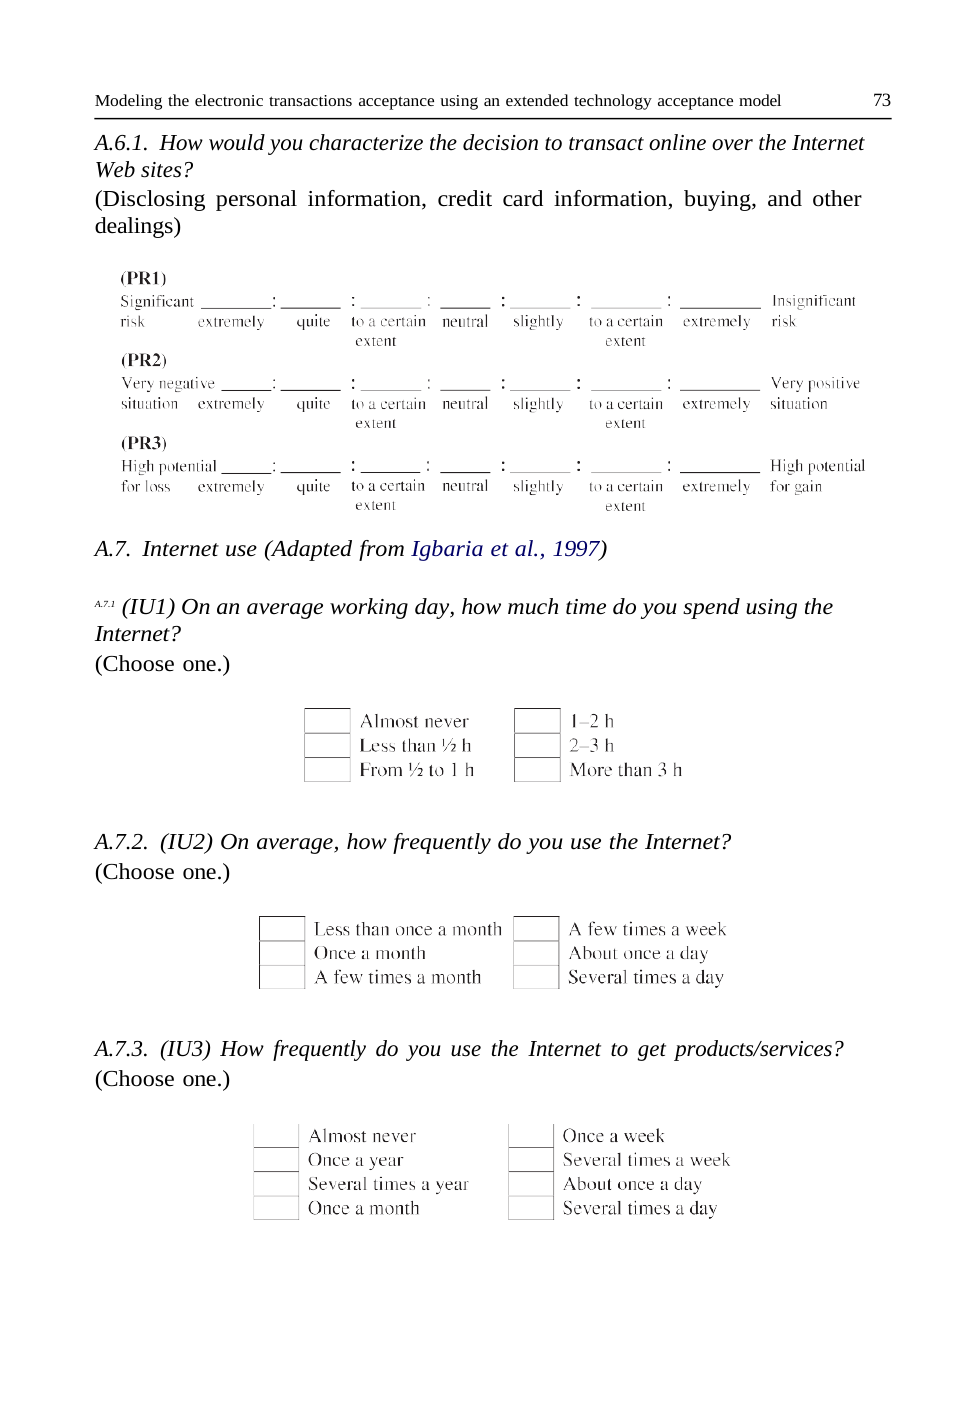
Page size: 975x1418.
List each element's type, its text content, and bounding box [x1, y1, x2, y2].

picture [442, 314, 488, 327]
list (IU2) On average, how frequently do you use the Internet? [94, 828, 904, 854]
picture [442, 479, 488, 491]
picture [770, 377, 860, 409]
picture [297, 314, 330, 330]
picture [351, 297, 430, 346]
picture [683, 479, 750, 495]
picture [259, 916, 502, 989]
picture [510, 379, 670, 428]
text A.7.1 (IU1) On an average working day, how much time do you spend using the Internet? [94, 593, 904, 647]
text (Disclosing personal information, credit card information, buying, and other dealings) [94, 185, 904, 239]
picture [680, 295, 855, 330]
picture [351, 461, 429, 510]
picture [770, 459, 861, 495]
picture [442, 396, 488, 409]
picture [513, 916, 727, 989]
picture [508, 1124, 731, 1220]
picture [351, 379, 430, 428]
picture [121, 353, 275, 412]
list Internet use (Adapted from Igbaria et al., 1997) [94, 535, 904, 562]
picture [297, 479, 330, 495]
text (Choose one.) [94, 650, 904, 677]
list How would you characterize the decision to transact online over the Internet Web sites? [94, 129, 892, 182]
picture [683, 397, 750, 412]
text (Choose one.) [94, 858, 904, 884]
picture [510, 296, 670, 346]
picture [304, 708, 474, 782]
picture [297, 397, 330, 412]
picture [514, 708, 682, 782]
picture [253, 1124, 469, 1220]
picture [121, 436, 275, 495]
text (Choose one.) [94, 1065, 904, 1092]
picture [510, 461, 670, 511]
picture [120, 271, 275, 330]
list (IU3) How frequently do you use the Internet to get products/services? [94, 1035, 904, 1062]
